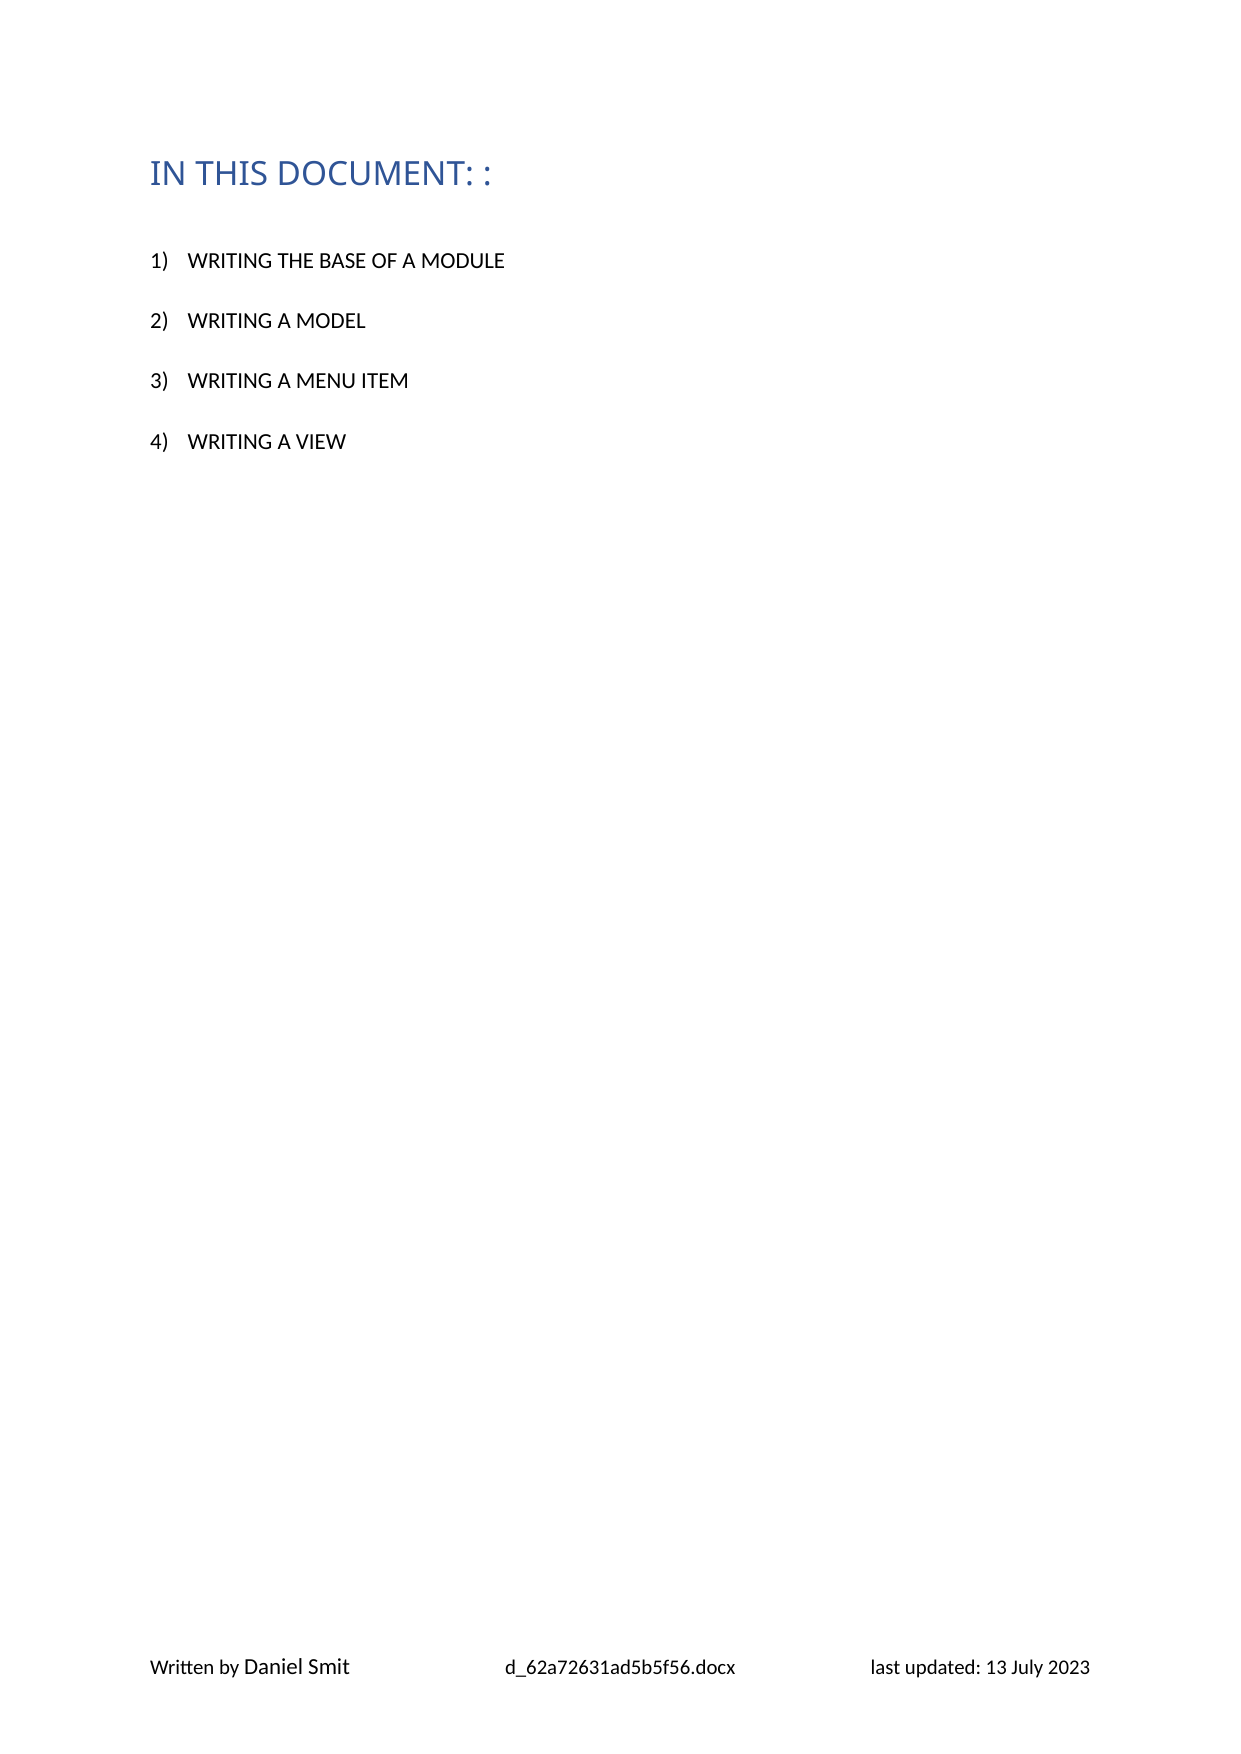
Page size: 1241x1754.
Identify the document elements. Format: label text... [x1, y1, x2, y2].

list WRITING THE BASE OF A MODULE [150, 246, 1090, 274]
list WRITING A MENU ITEM [150, 367, 1090, 395]
subtitle IN THIS DOCUMENT: : [150, 150, 1090, 195]
list WRITING A MODEL [150, 306, 1090, 334]
list WRITING A VIEW [150, 427, 1090, 455]
